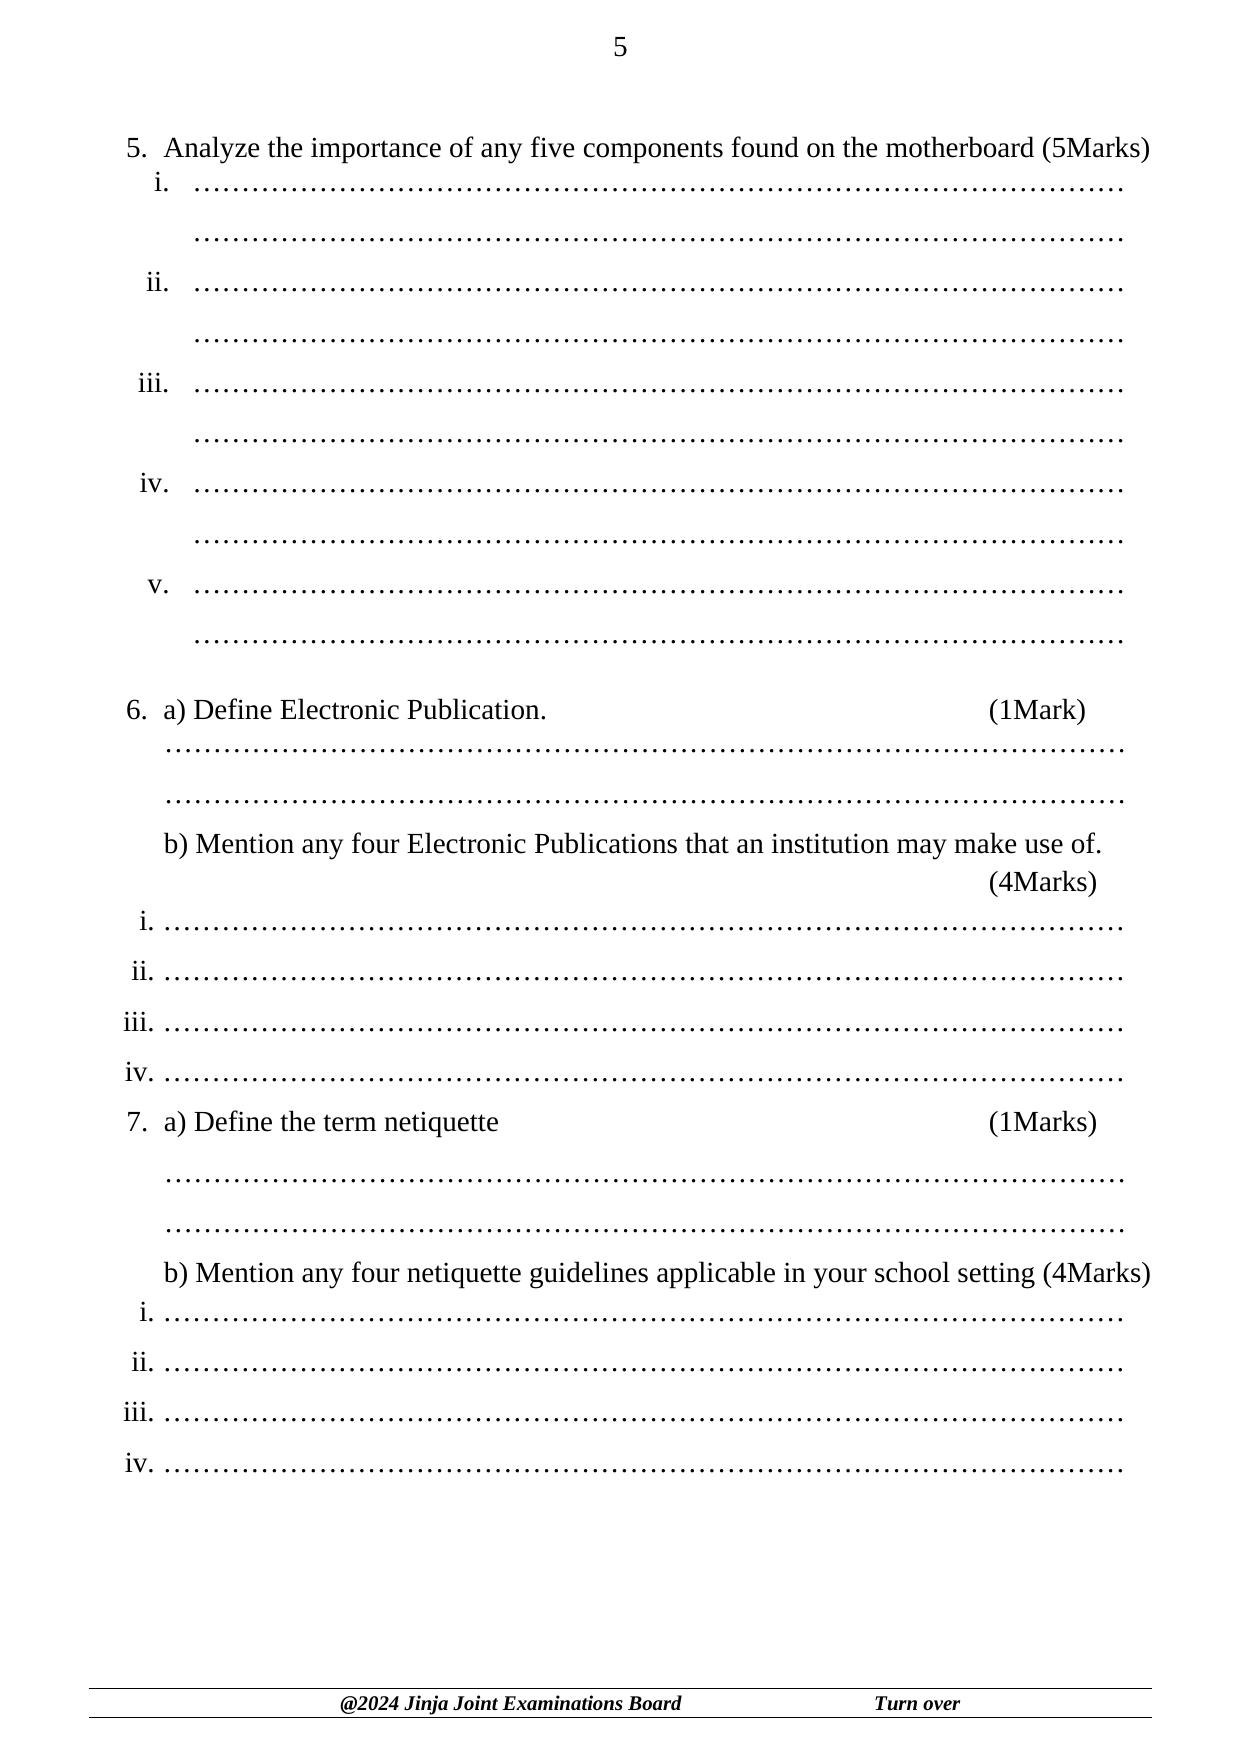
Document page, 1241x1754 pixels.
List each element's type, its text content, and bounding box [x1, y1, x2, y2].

list ………………………………………………………………………………………………………………………………………………………………………… [169, 264, 1152, 348]
list a) Define the term netiquette (1Marks) [126, 1104, 1152, 1138]
list a) Define Electronic Publication. (1Mark) [126, 692, 1152, 725]
list ……………………………………………………………………………………… [164, 1155, 1152, 1188]
list ……………………………………………………………………………………… [154, 1344, 1152, 1378]
list ……………………………………………………………………………………… [154, 1004, 1152, 1037]
list ……………………………………………………………………………………… [154, 1394, 1152, 1428]
list ……………………………………………………………………………………… [164, 776, 1152, 809]
list ………………………………………………………………………………………………………………………………………………………………………… [169, 365, 1152, 449]
list ……………………………………………………………………………………… [154, 1294, 1152, 1327]
list ……………………………………………………………………………………… [154, 903, 1152, 937]
list ………………………………………………………………………………………………………………………………………………………………………… [169, 566, 1152, 650]
list ………………………………………………………………………………………………………………………………………………………………………… [169, 164, 1152, 248]
list ……………………………………………………………………………………… [164, 1205, 1152, 1238]
list ………………………………………………………………………………………………………………………………………………………………………… [169, 466, 1152, 549]
list b) Mention any four netiquette guidelines applicable in your school setting (4Marks) [164, 1255, 1152, 1289]
list ……………………………………………………………………………………… [154, 953, 1152, 987]
list ……………………………………………………………………………………… [154, 1445, 1152, 1478]
list Analyze the importance of any five components found on the motherboard (5Marks) [126, 130, 1152, 164]
list ……………………………………………………………………………………… [154, 1054, 1152, 1088]
list b) Mention any four Electronic Publications that an institution may make use of. (4Marks) [164, 826, 1152, 898]
list ……………………………………………………………………………………… [164, 725, 1152, 759]
